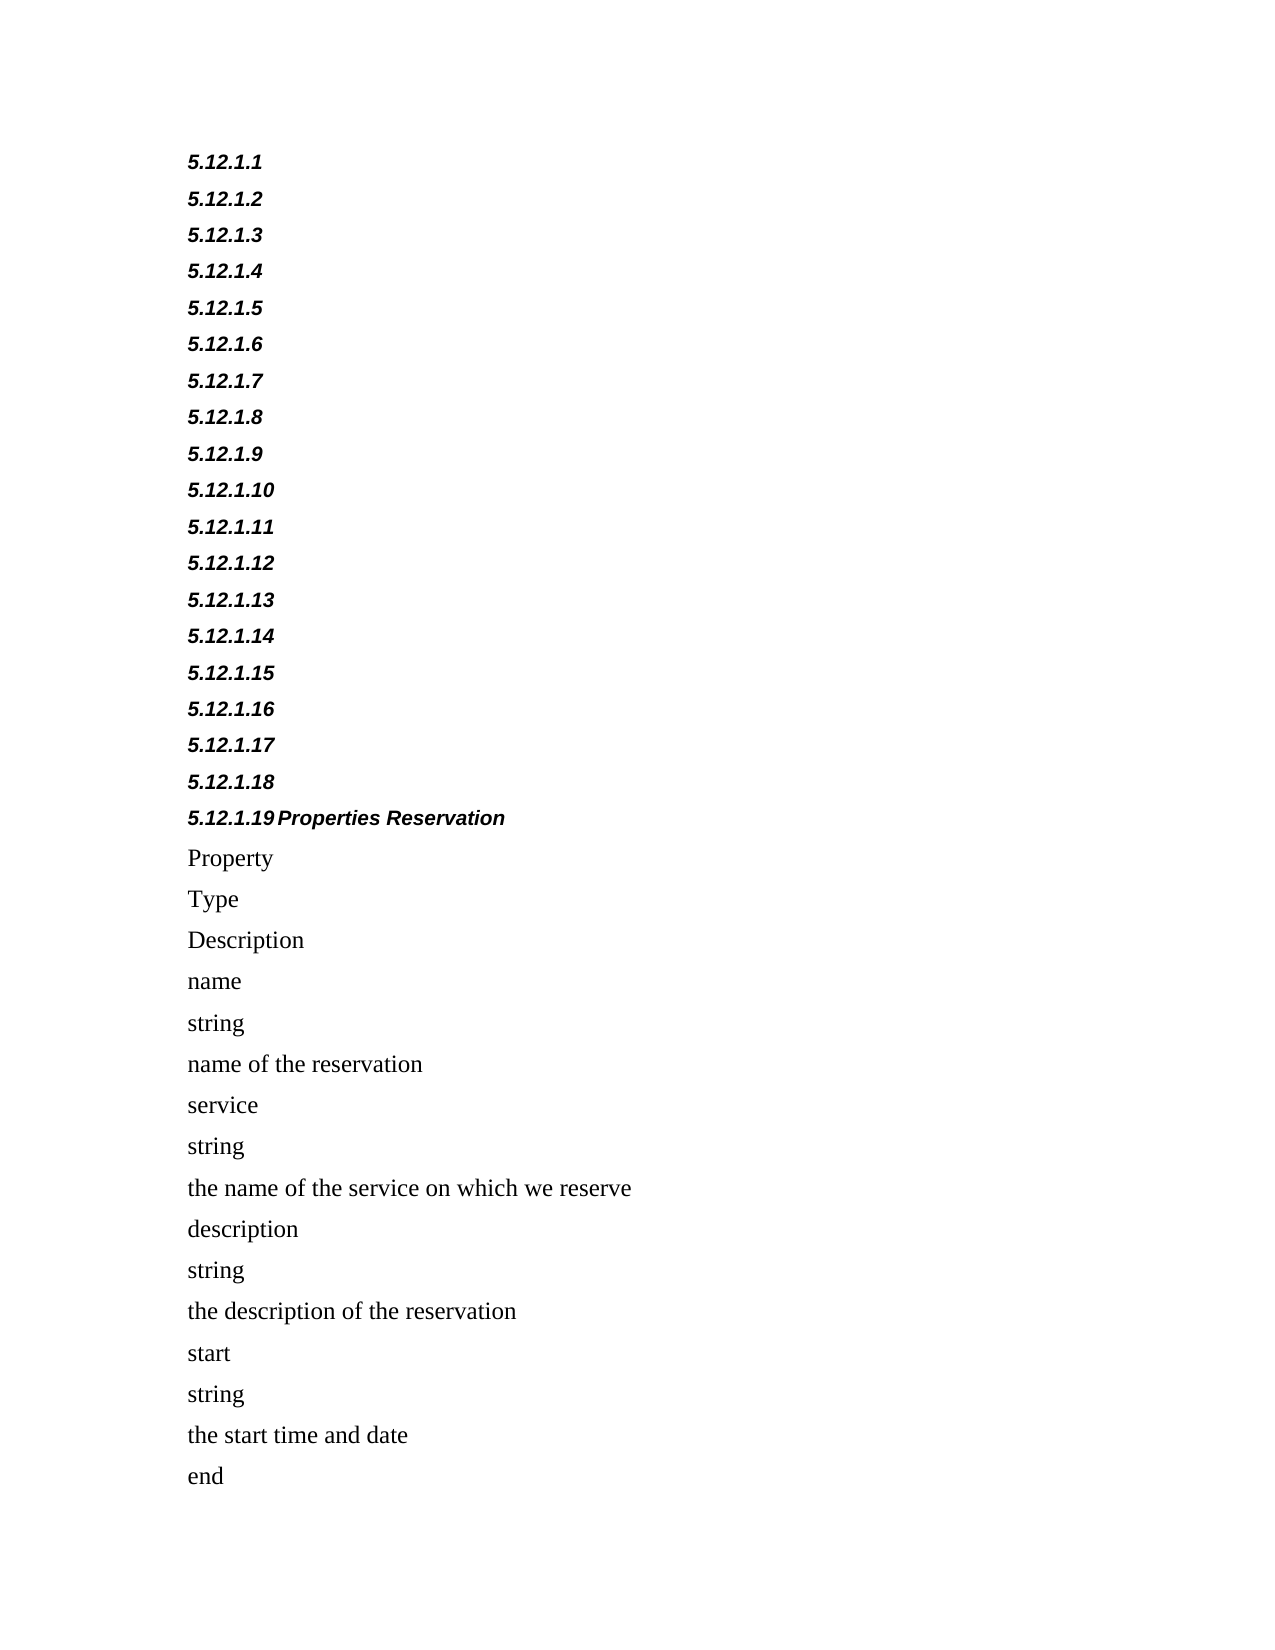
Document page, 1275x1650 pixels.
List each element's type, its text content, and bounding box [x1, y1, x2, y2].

subtitle Properties Reservation [187, 150, 1087, 830]
